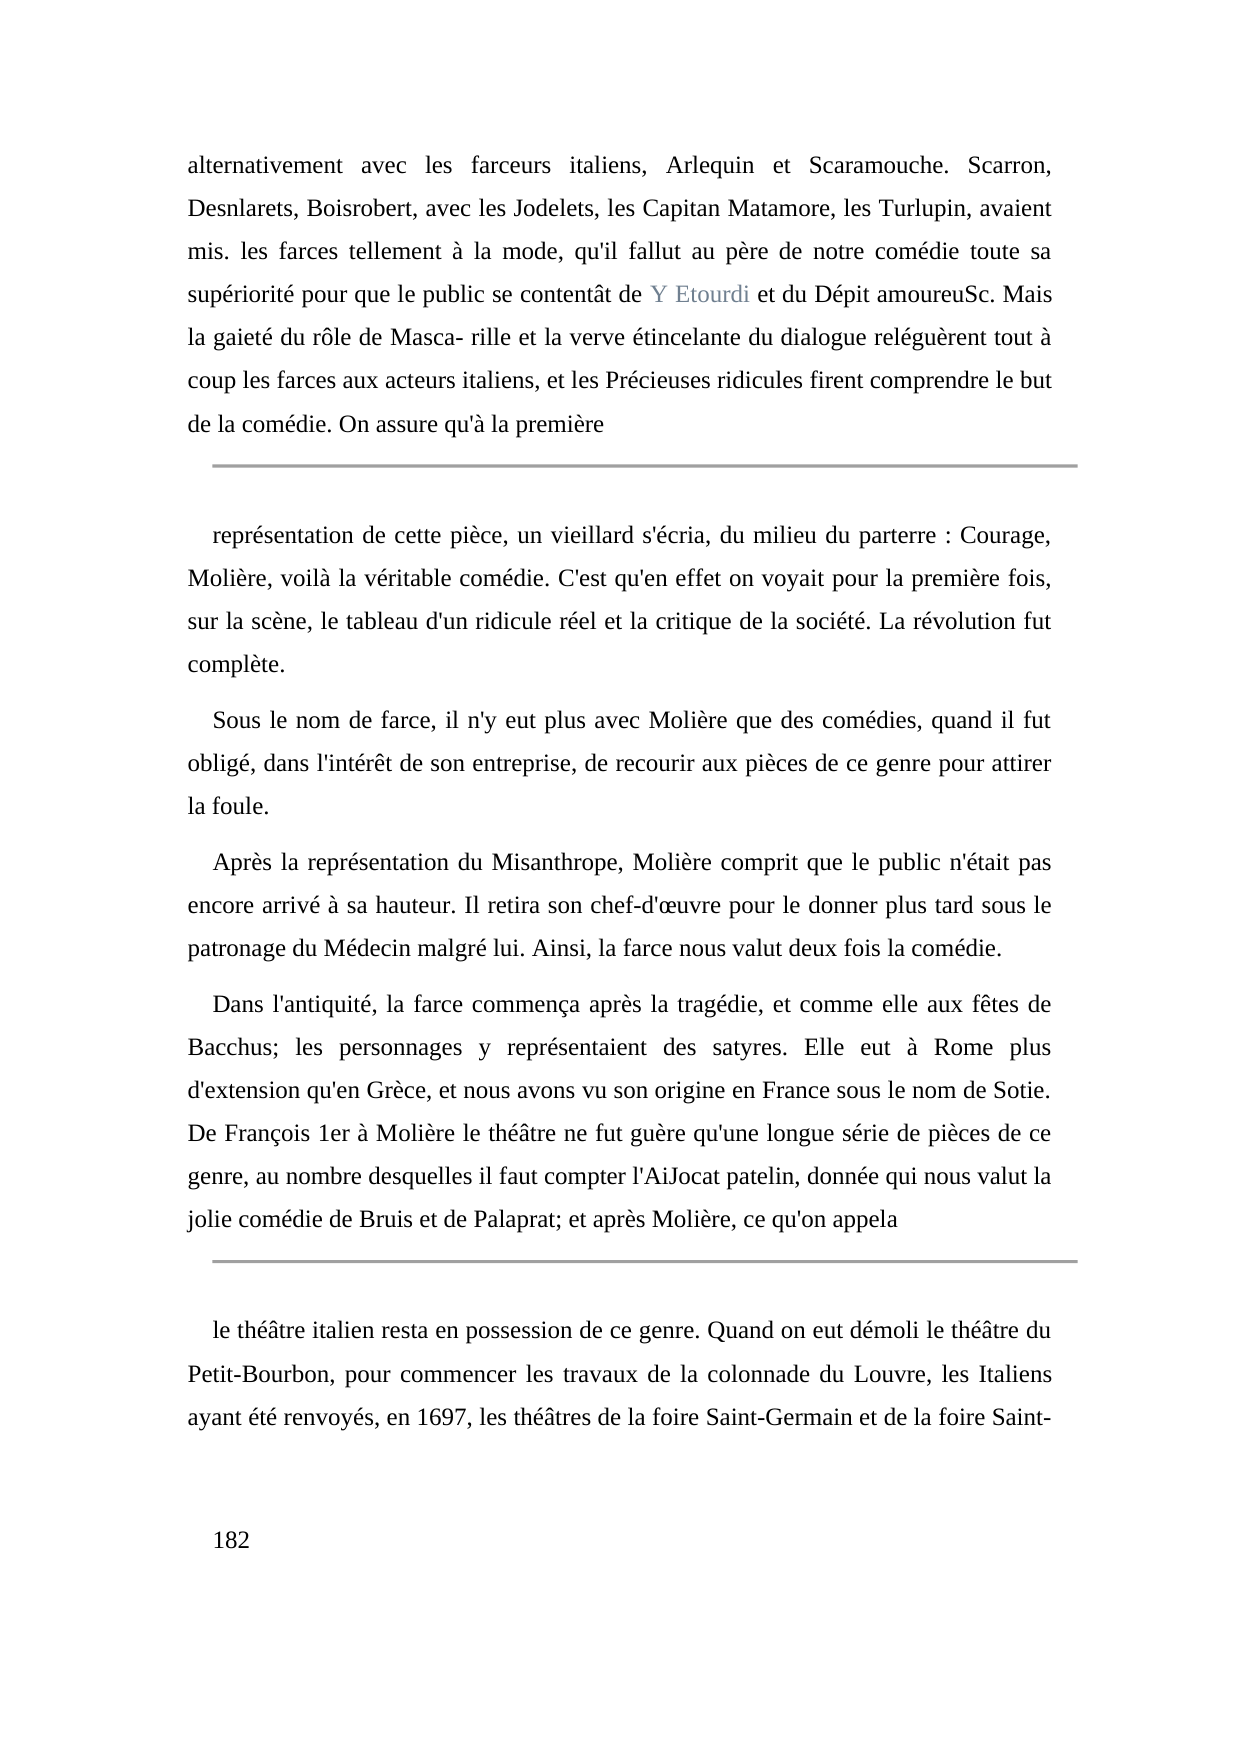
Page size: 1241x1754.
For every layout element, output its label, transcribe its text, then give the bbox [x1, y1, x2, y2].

text Après la représentation du Misanthrope, Molière comprit que le public n'était pas encore arrivé à sa hauteur. Il retira son chef-d'œuvre pour le donner plus tard sous le patronage du Médecin malgré lui. Ainsi, la farce nous valut deux fois la comédie. [187, 847, 1053, 962]
text Dans l'antiquité, la farce commença après la tragédie, et comme elle aux fêtes de Bacchus; les personnages y représentaient des satyres. Elle eut à Rome plus d'extension qu'en Grèce, et nous avons vu son origine en France sous le nom de Sotie. De François 1er à Molière le théâtre ne fut guère qu'une longue série de pièces de ce genre, au nombre desquelles il faut compter l'AiJocat patelin, donnée qui nous valut la jolie comédie de Bruis et de Palaprat; et après Molière, ce qu'on appela [187, 989, 1053, 1233]
text représentation de cette pièce, un vieillard s'écria, du milieu du parterre : Courage, Molière, voilà la véritable comédie. C'est qu'en effet on voyait pour la première fois, sur la scène, le tableau d'un ridicule réel et la critique de la société. La révolution fut complète. [187, 520, 1053, 678]
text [187, 1316, 1053, 1431]
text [187, 150, 1053, 437]
text Sous le nom de farce, il n'y eut plus avec Molière que des comédies, quand il fut obligé, dans l'intérêt de son entreprise, de recourir aux pièces de ce genre pour attirer la foule. [187, 705, 1053, 820]
